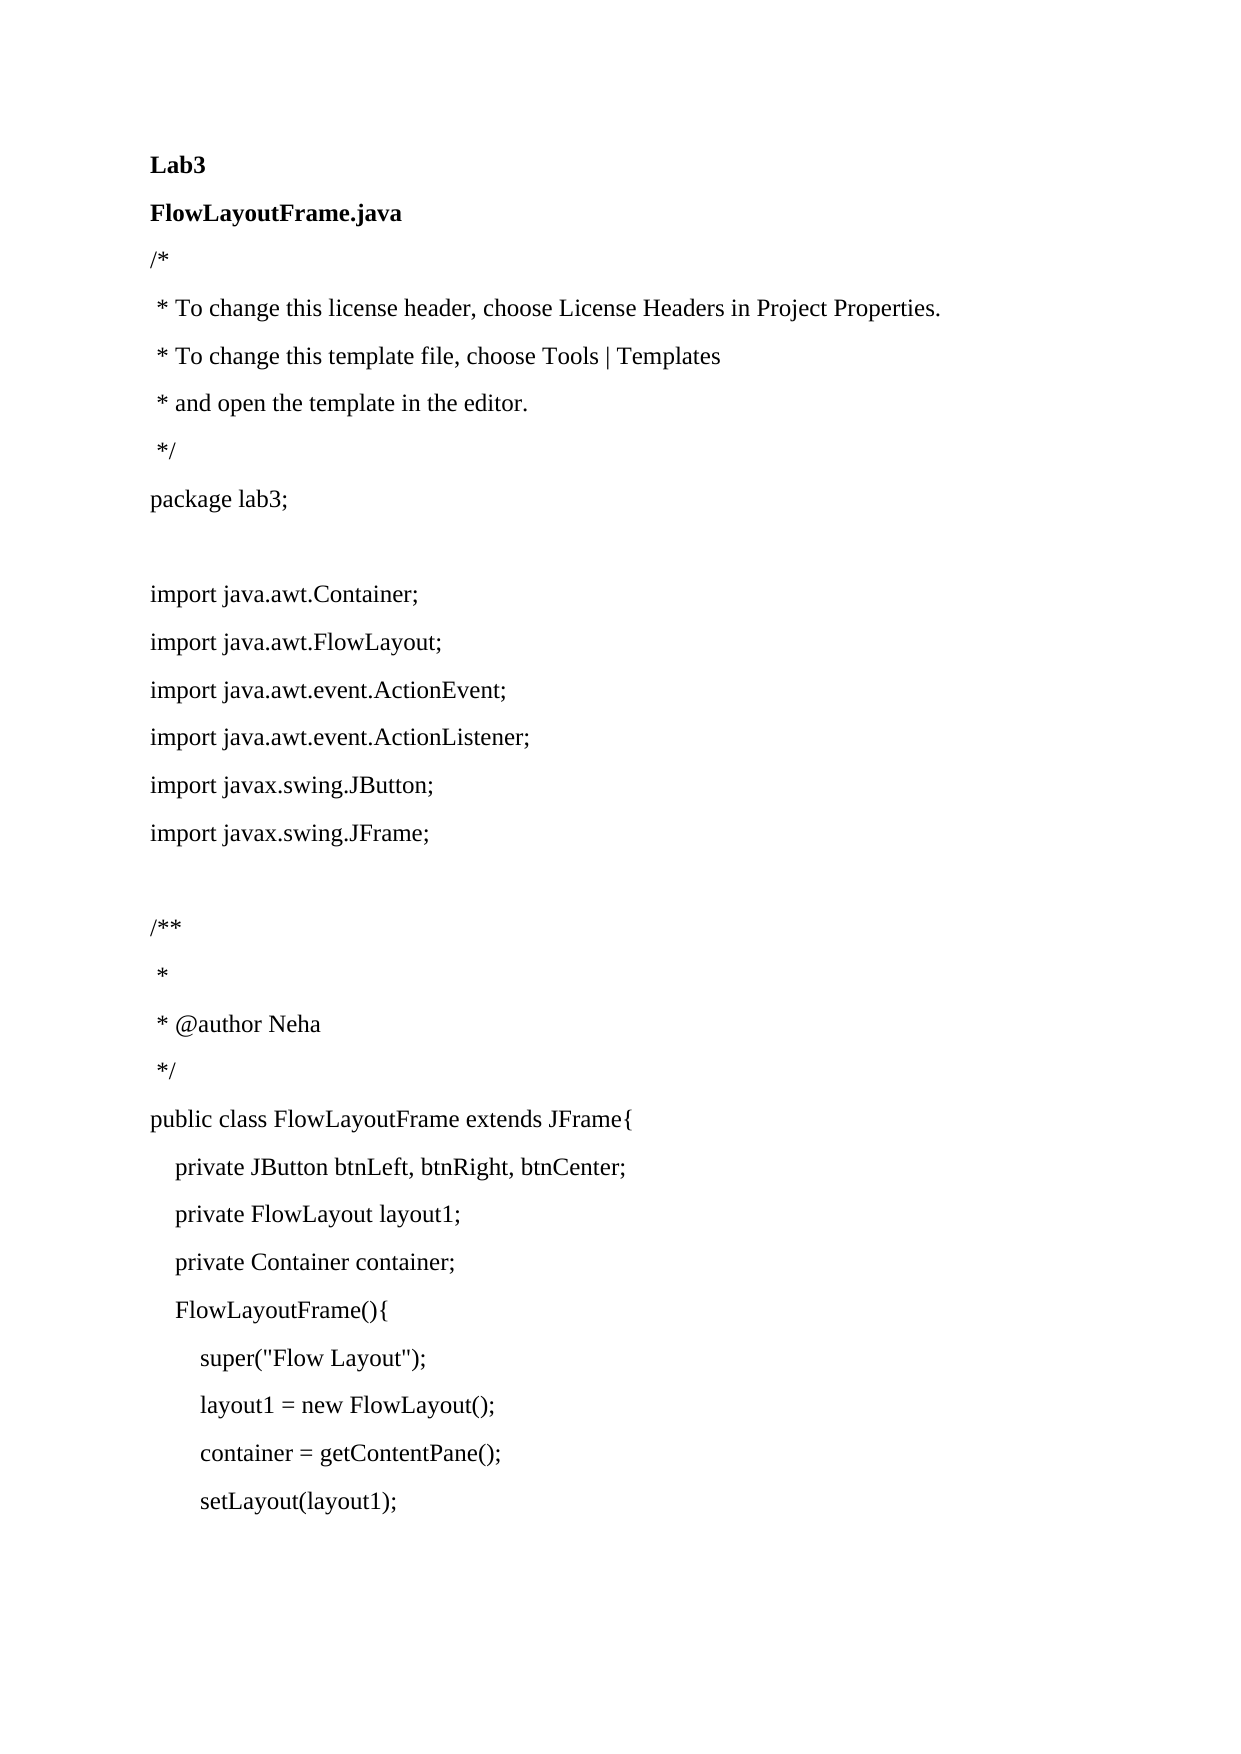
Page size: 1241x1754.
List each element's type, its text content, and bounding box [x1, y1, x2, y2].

text private Container container; [150, 1247, 1090, 1276]
text layout1 = new FlowLayout(); [150, 1390, 1090, 1419]
text FlowLayoutFrame.java [150, 198, 1090, 226]
text * To change this template file, choose Tools | Templates [150, 341, 1090, 369]
text public class FlowLayoutFrame extends JFrame{ [150, 1104, 1090, 1133]
text import java.awt.event.ActionListener; [150, 722, 1090, 751]
text import javax.swing.JButton; [150, 770, 1090, 799]
text * To change this license header, choose License Headers in Project Properties. [150, 293, 1090, 322]
text * [150, 961, 1090, 990]
text package lab3; [150, 484, 1090, 513]
text FlowLayoutFrame(){ [150, 1295, 1090, 1324]
text import java.awt.Container; [150, 579, 1090, 608]
text */ [150, 1056, 1090, 1085]
text /** [150, 913, 1090, 942]
text setLayout(layout1); [150, 1486, 1090, 1514]
text /* [150, 245, 1090, 274]
text * @author Neha [150, 1009, 1090, 1037]
text import javax.swing.JFrame; [150, 818, 1090, 847]
text * and open the template in the editor. [150, 388, 1090, 417]
text import java.awt.event.ActionEvent; [150, 675, 1090, 703]
text import java.awt.FlowLayout; [150, 627, 1090, 656]
text private FlowLayout layout1; [150, 1199, 1090, 1228]
text super("Flow Layout"); [150, 1343, 1090, 1371]
text container = getContentPane(); [150, 1438, 1090, 1467]
text private JButton btnLeft, btnRight, btnCenter; [150, 1152, 1090, 1181]
text Lab3 [150, 150, 1090, 179]
text */ [150, 436, 1090, 465]
